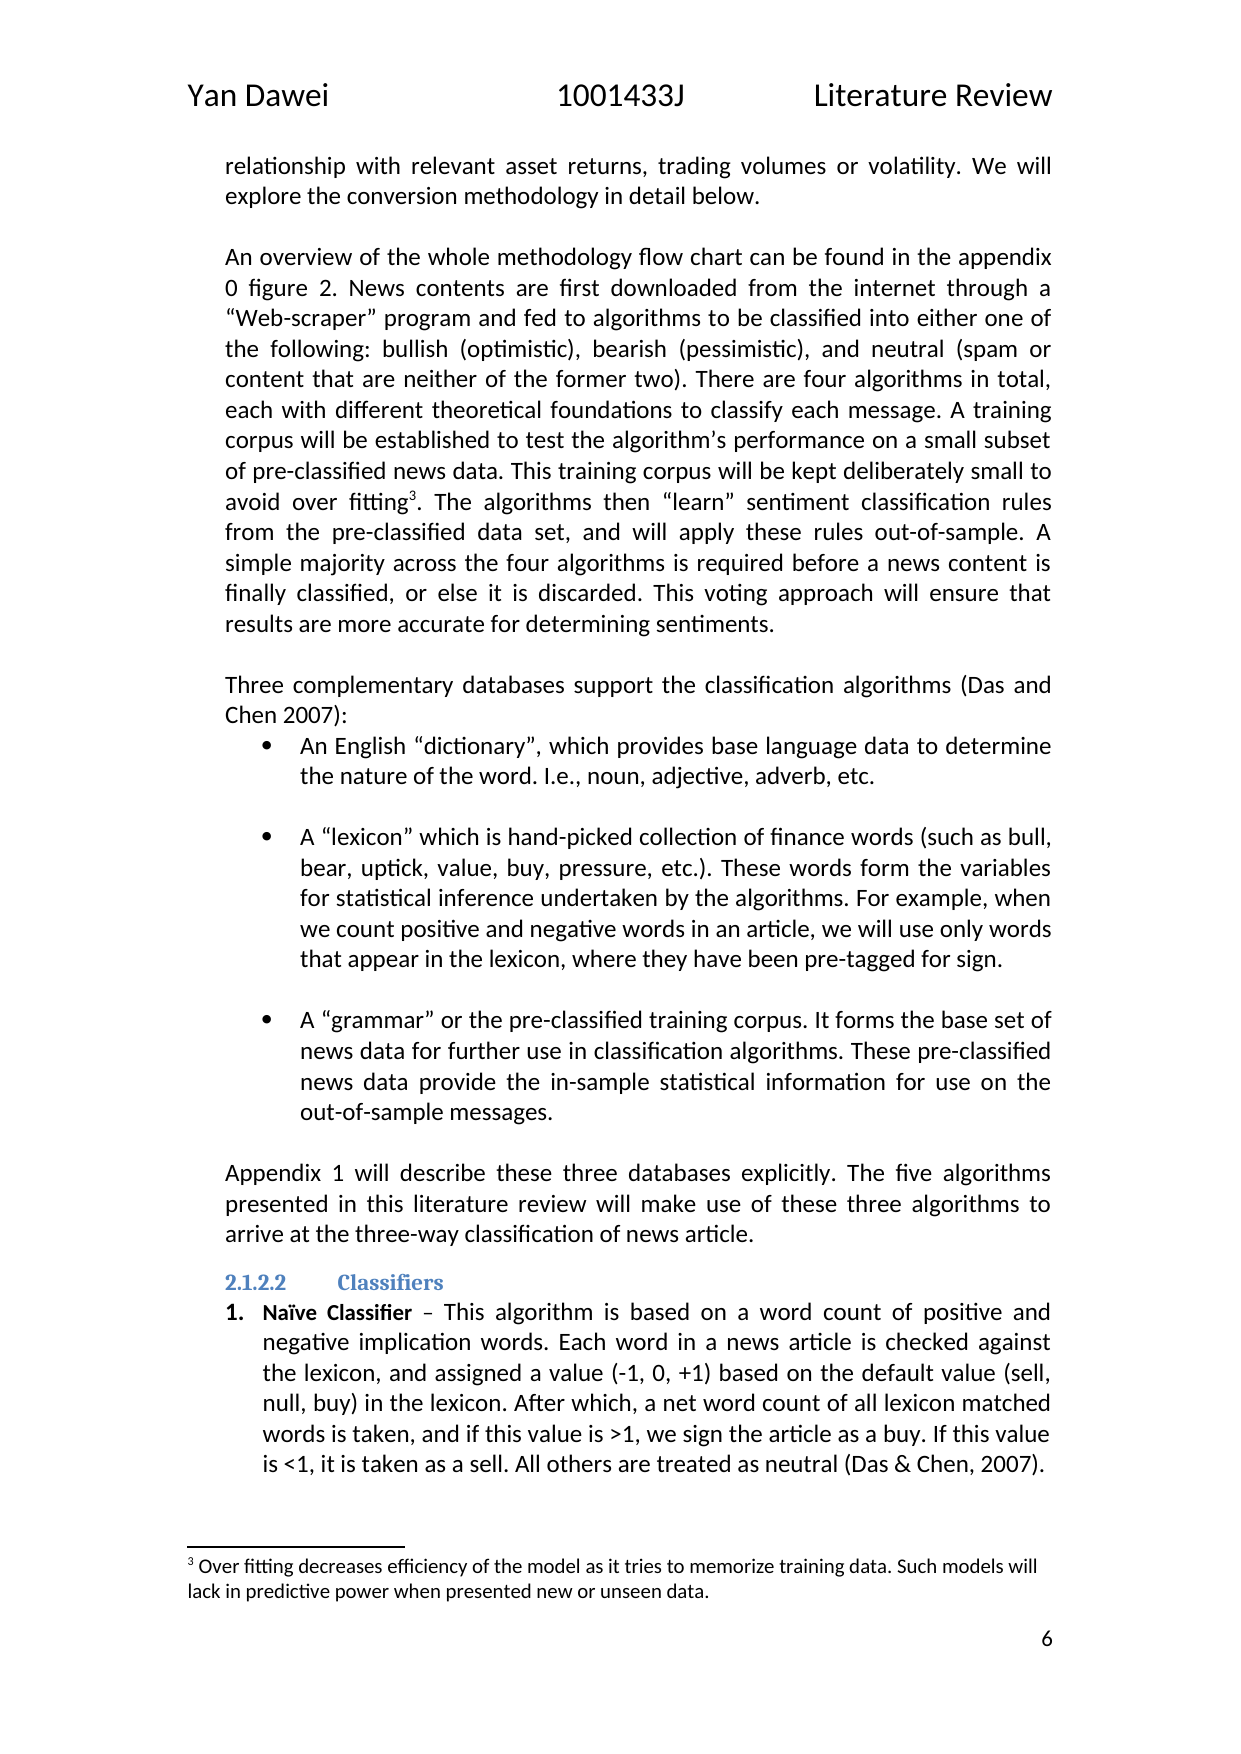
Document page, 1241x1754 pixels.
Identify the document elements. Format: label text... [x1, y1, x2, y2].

text An overview of the whole methodology flow chart can be found in the appendix 0 figure 2. News contents are first downloaded from the internet through a “Web-scraper” program and fed to algorithms to be classified into either one of the following: bullish (optimistic), bearish (pessimistic), and neutral (spam or content that are neither of the former two). There are four algorithms in total, each with different theoretical foundations to classify each message. A training corpus will be established to test the algorithm’s performance on a small subset of pre-classified news data. This training corpus will be kept deliberately small to avoid over fitting. The algorithms then “learn” sentiment classification rules from the pre-classified data set, and will apply these rules out-of-sample. A simple majority across the four algorithms is required before a news content is finally classified, or else it is discarded. This voting approach will ensure that results are more accurate for determining sentiments. [225, 242, 1053, 638]
list A “grammar” or the pre-classified training corpus. It forms the base set of news data for further use in classification algorithms. These pre-classified news data provide the in-sample statistical information for use on the out-of-sample messages. [262, 1004, 1053, 1127]
text Three complementary databases support the classification algorithms (Das and Chen 2007): [225, 669, 1053, 730]
list A “lexicon” which is hand-picked collection of finance words (such as bull, bear, uptick, value, buy, pressure, etc.). These words form the variables for statistical inference undertaken by the algorithms. For example, when we count positive and negative words in an article, we will use only words that appear in the lexicon, where they have been pre-tagged for sign. [262, 821, 1053, 974]
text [225, 150, 1053, 211]
list An English “dictionary”, which provides base language data to determine the nature of the word. I.e., noun, adjective, adverb, etc. [262, 730, 1053, 791]
subtitle Classifiers [225, 1269, 1053, 1296]
list Naïve Classifier – This algorithm is based on a word count of positive and negative implication words. Each word in a news article is checked against the lexicon, and assigned a value (-1, 0, +1) based on the default value (sell, null, buy) in the lexicon. After which, a net word count of all lexicon matched words is taken, and if this value is >1, we sign the article as a buy. If this value is <1, it is taken as a sell. All others are treated as neutral (Das & Chen, 2007). [225, 1296, 1053, 1479]
text Appendix 1 will describe these three databases explicitly. The five algorithms presented in this literature review will make use of these three algorithms to arrive at the three-way classification of news article. [225, 1157, 1053, 1249]
